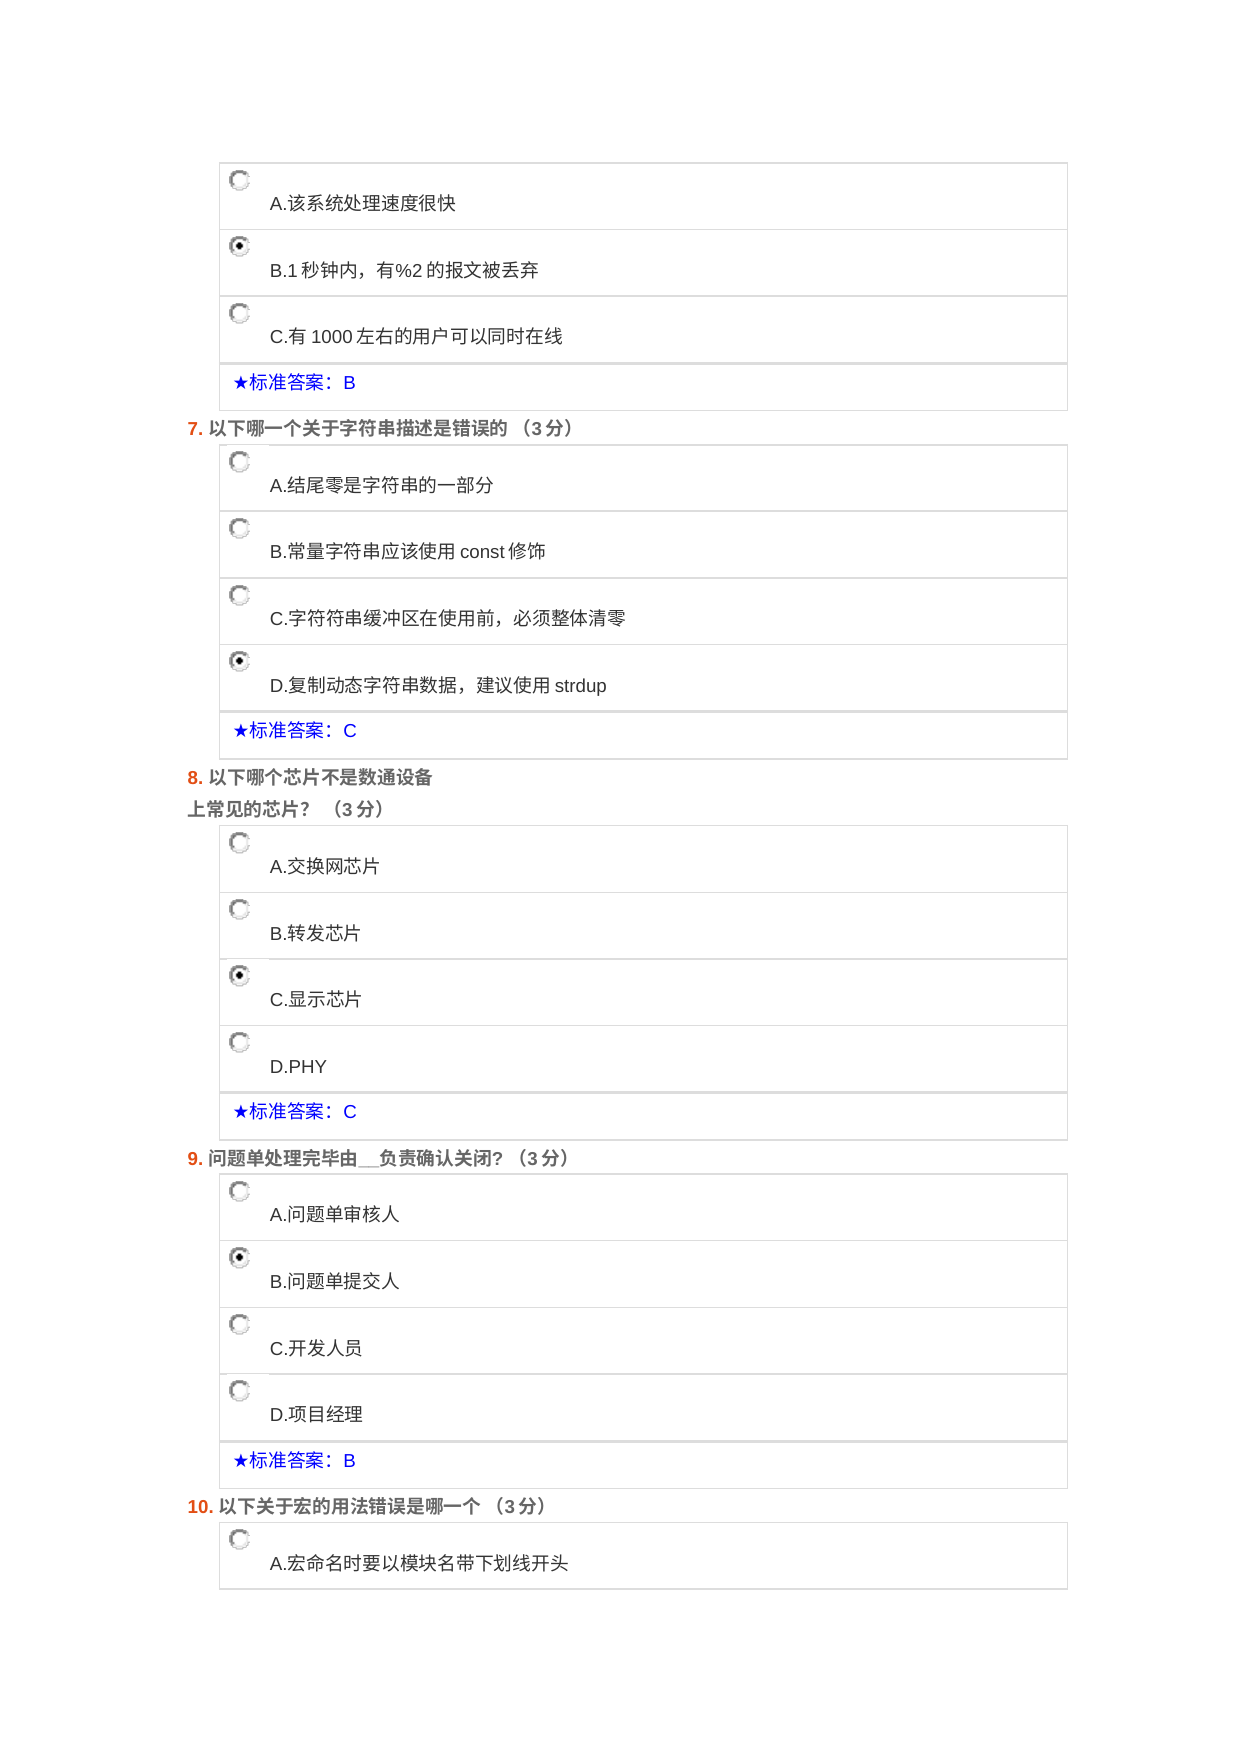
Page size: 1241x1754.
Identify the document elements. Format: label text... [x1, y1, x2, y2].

table_header A.交换网芯片 [220, 826, 1067, 891]
table_cell D.项目经理 [220, 1375, 1067, 1439]
table_cell C.开发人员 [220, 1308, 1067, 1373]
table_header A.结尾零是字符串的一部分 [220, 446, 1067, 510]
table_header ★标准答案：B [220, 365, 1067, 410]
text 9. 问题单处理完毕由__负责确认关闭? （3分） [187, 1141, 1053, 1173]
table_header ★标准答案：B [220, 1443, 1067, 1488]
table_cell C.显示芯片 [220, 960, 1067, 1024]
table_header A.问题单审核人 [220, 1175, 1067, 1240]
text 10. 以下关于宏的用法错误是哪一个 （3分） [187, 1489, 1053, 1522]
table_cell B.问题单提交人 [220, 1241, 1067, 1306]
table_cell B.1秒钟内，有%2的报文被丢弃 [220, 230, 1067, 295]
table_cell D.复制动态字符串数据，建议使用strdup [220, 645, 1067, 710]
table_cell C.字符符串缓冲区在使用前，必须整体清零 [220, 579, 1067, 643]
text 上常见的芯片？ （3分） [187, 792, 1053, 825]
table_header A.该系统处理速度很快 [220, 164, 1067, 228]
table_header A.宏命名时要以模块名带下划线开头 [220, 1523, 1067, 1588]
table_header ★标准答案：C [220, 713, 1067, 758]
text 7. 以下哪一个关于字符串描述是错误的 （3分） [187, 411, 1053, 444]
table_cell B.转发芯片 [220, 893, 1067, 958]
table_header ★标准答案：C [220, 1094, 1067, 1139]
table_cell D.PHY [220, 1026, 1067, 1091]
table_cell B.常量字符串应该使用const修饰 [220, 512, 1067, 577]
text 8. 以下哪个芯片不是数通设备 [187, 760, 1053, 792]
table_cell C.有1000左右的用户可以同时在线 [220, 297, 1067, 362]
